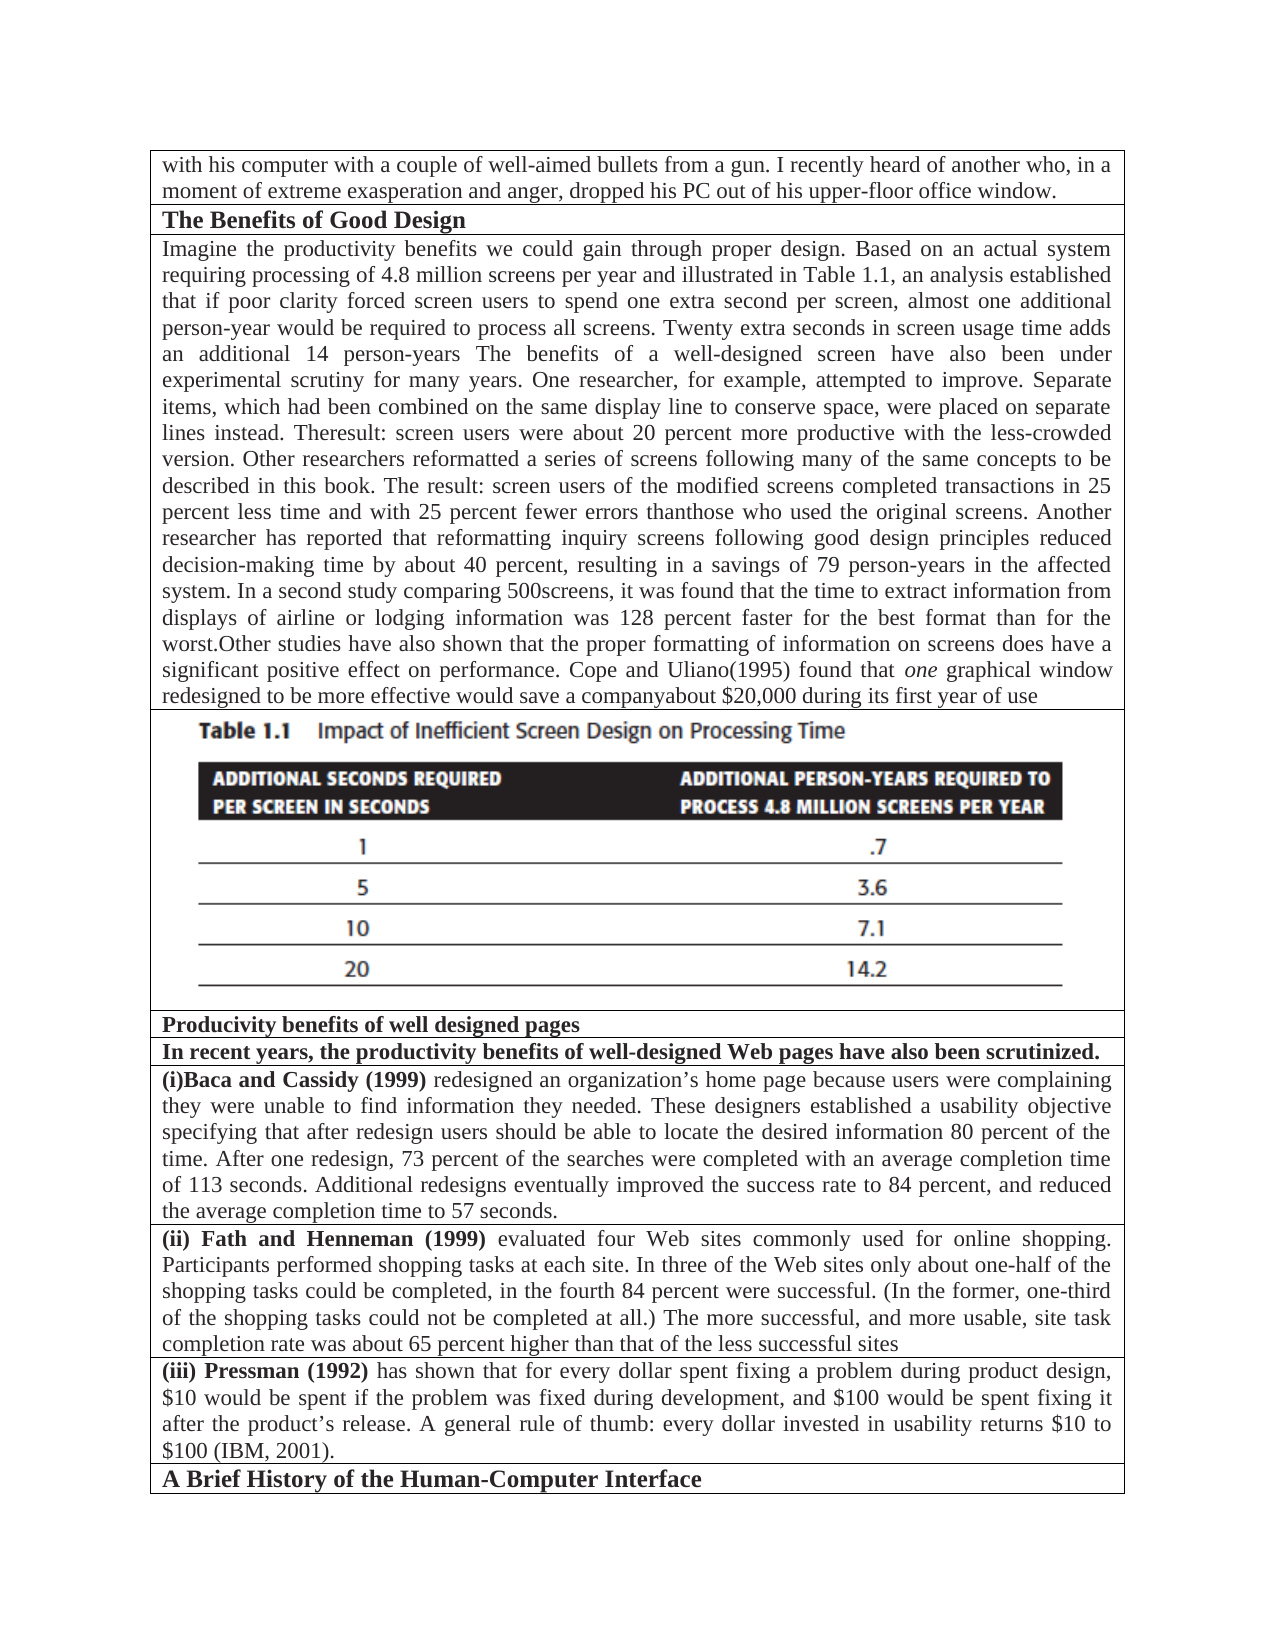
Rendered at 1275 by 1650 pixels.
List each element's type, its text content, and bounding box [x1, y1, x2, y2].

table_cell In recent years, the productivity benefits of well-designed Web pages have also been scrutinized. [151, 1038, 1124, 1064]
table_cell [151, 710, 1124, 1010]
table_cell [151, 151, 1124, 204]
table_cell A Brief History of the Human-Computer Interface [151, 1464, 1124, 1493]
table_cell (iii) Pressman (1992) has shown that for every dollar spent fixing a problem during product design, $10 would be spent if the problem was fixed during development, and $100 would be spent fixing it after the product’s release. A general rule of thumb: every dollar invested in usability returns $10 to $100 (IBM, 2001). [151, 1358, 1124, 1463]
table_cell (ii) Fath and Henneman (1999) evaluated four Web sites commonly used for online shopping. Participants performed shopping tasks at each site. In three of the Web sites only about one-half of the shopping tasks could be completed, in the fourth 84 percent were successful. (In the former, one-third of the shopping tasks could not be completed at all.) The more successful, and more usable, site task completion rate was about 65 percent higher than that of the less successful sites [151, 1225, 1124, 1357]
table_cell Imagine the productivity benefits we could gain through proper design. Based on an actual system requiring processing of 4.8 million screens per year and illustrated in Table 1.1, an analysis established that if poor clarity forced screen users to spend one extra second per screen, almost one additional person-year would be required to process all screens. Twenty extra seconds in screen usage time adds an additional 14 person-years The benefits of a well-designed screen have also been under experimental scrutiny for many years. One researcher, for example, attempted to improve. Separate items, which had been combined on the same display line to conserve space, were placed on separate lines instead. Theresult: screen users were about 20 percent more productive with the less-crowded version. Other researchers reformatted a series of screens following many of the same concepts to be described in this book. The result: screen users of the modified screens completed transactions in 25 percent less time and with 25 percent fewer errors thanthose who used the original screens. Another researcher has reported that reformatting inquiry screens following good design principles reduced decision-making time by about 40 percent, resulting in a savings of 79 person-years in the affected system. In a second study comparing 500screens, it was found that the time to extract information from displays of airline or lodging information was 128 percent faster for the best format than for the worst.Other studies have also shown that the proper formatting of information on screens does have a significant positive effect on performance. Cope and Uliano(1995) found that one graphical window redesigned to be more effective would save a companyabout $20,000 during its first year of use [151, 235, 1124, 709]
table_cell (i)Baca and Cassidy (1999) redesigned an organization’s home page because users were complaining they were unable to find information they needed. These designers established a usability objective specifying that after redesign users should be able to locate the desired information 80 percent of the time. After one redesign, 73 percent of the searches were completed with an average completion time of 113 seconds. Additional redesigns eventually improved the success rate to 84 percent, and reduced the average completion time to 57 seconds. [151, 1066, 1124, 1224]
table_cell Producivity benefits of well designed pages [151, 1011, 1124, 1037]
table_cell The Benefits of Good Design [151, 205, 1124, 233]
